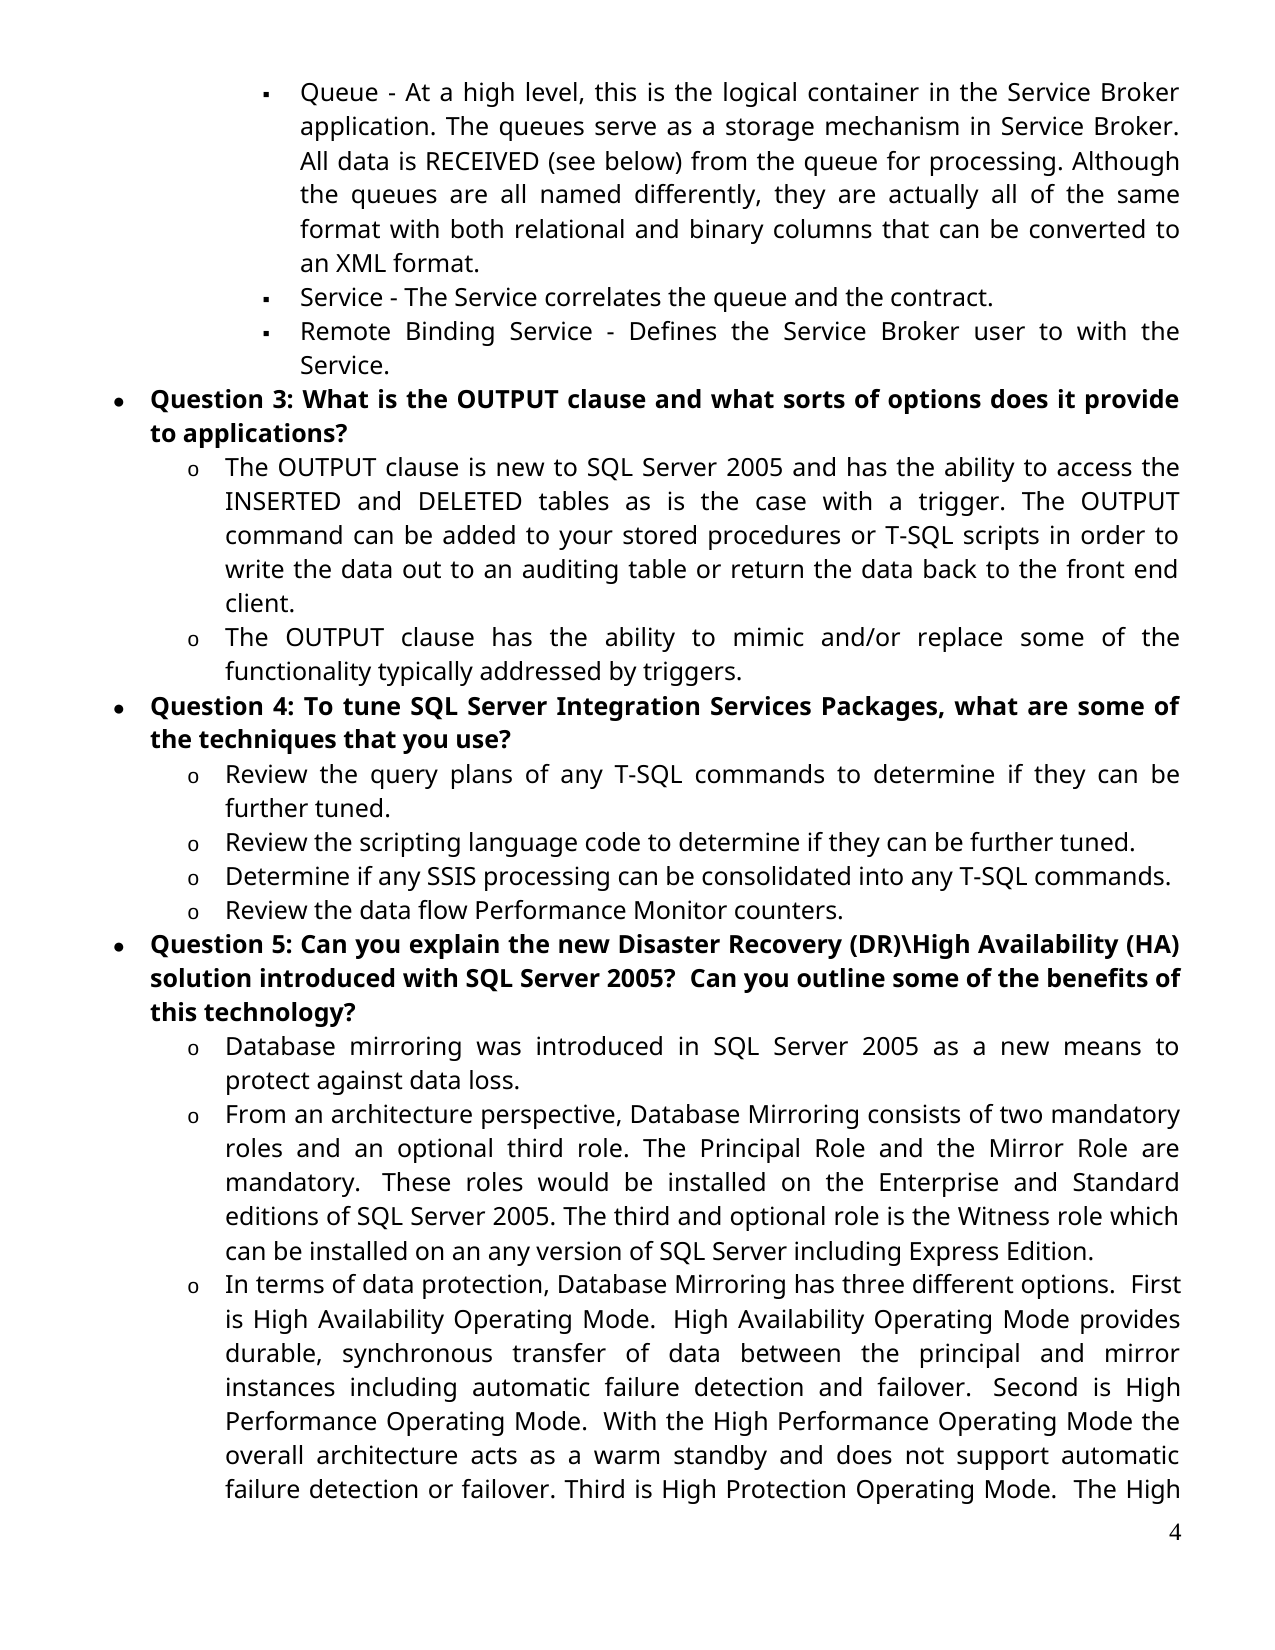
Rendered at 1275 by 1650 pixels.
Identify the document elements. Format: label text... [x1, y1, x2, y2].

list Question 5: Can you explain the new Disaster Recovery (DR)\High Availability (HA) solution introduced with SQL Server 2005? Can you outline some of the benefits of this technology? [112, 927, 1181, 1029]
list The OUTPUT clause is new to SQL Server 2005 and has the ability to access the INSERTED and DELETED tables as is the case with a trigger. The OUTPUT command can be added to your stored procedures or T-SQL scripts in order to write the data out to an auditing table or return the data back to the front end client. [187, 450, 1181, 620]
list Review the data flow Performance Monitor counters. [187, 892, 1181, 927]
list Review the scripting language code to determine if they can be further tuned. [187, 824, 1181, 858]
list Review the query plans of any T-SQL commands to determine if they can be further tuned. [187, 756, 1181, 824]
list Queue - At a high level, this is the logical container in the Service Broker application. The queues serve as a storage mechanism in Service Broker. All data is RECEIVED (see below) from the queue for processing. Although the queues are all named differently, they are actually all of the same format with both relational and binary columns that can be converted to an XML format. [262, 75, 1181, 279]
list From an architecture perspective, Database Mirroring consists of two mandatory roles and an optional third role. The Principal Role and the Mirror Role are mandatory. These roles would be installed on the Enterprise and Standard editions of SQL Server 2005. The third and optional role is the Witness role which can be installed on an any version of SQL Server including Express Edition. [187, 1097, 1181, 1267]
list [187, 1267, 1181, 1506]
list Determine if any SSIS processing can be consolidated into any T-SQL commands. [187, 858, 1181, 892]
list The OUTPUT clause has the ability to mimic and/or replace some of the functionality typically addressed by triggers. [187, 620, 1181, 688]
list Remote Binding Service - Defines the Service Broker user to with the Service. [262, 313, 1181, 382]
list Database mirroring was introduced in SQL Server 2005 as a new means to protect against data loss. [187, 1029, 1181, 1097]
list Service - The Service correlates the queue and the contract. [262, 279, 1181, 313]
list Question 4: To tune SQL Server Integration Services Packages, what are some of the techniques that you use? [112, 688, 1181, 756]
list Question 3: What is the OUTPUT clause and what sorts of options does it provide to applications? [112, 382, 1181, 450]
